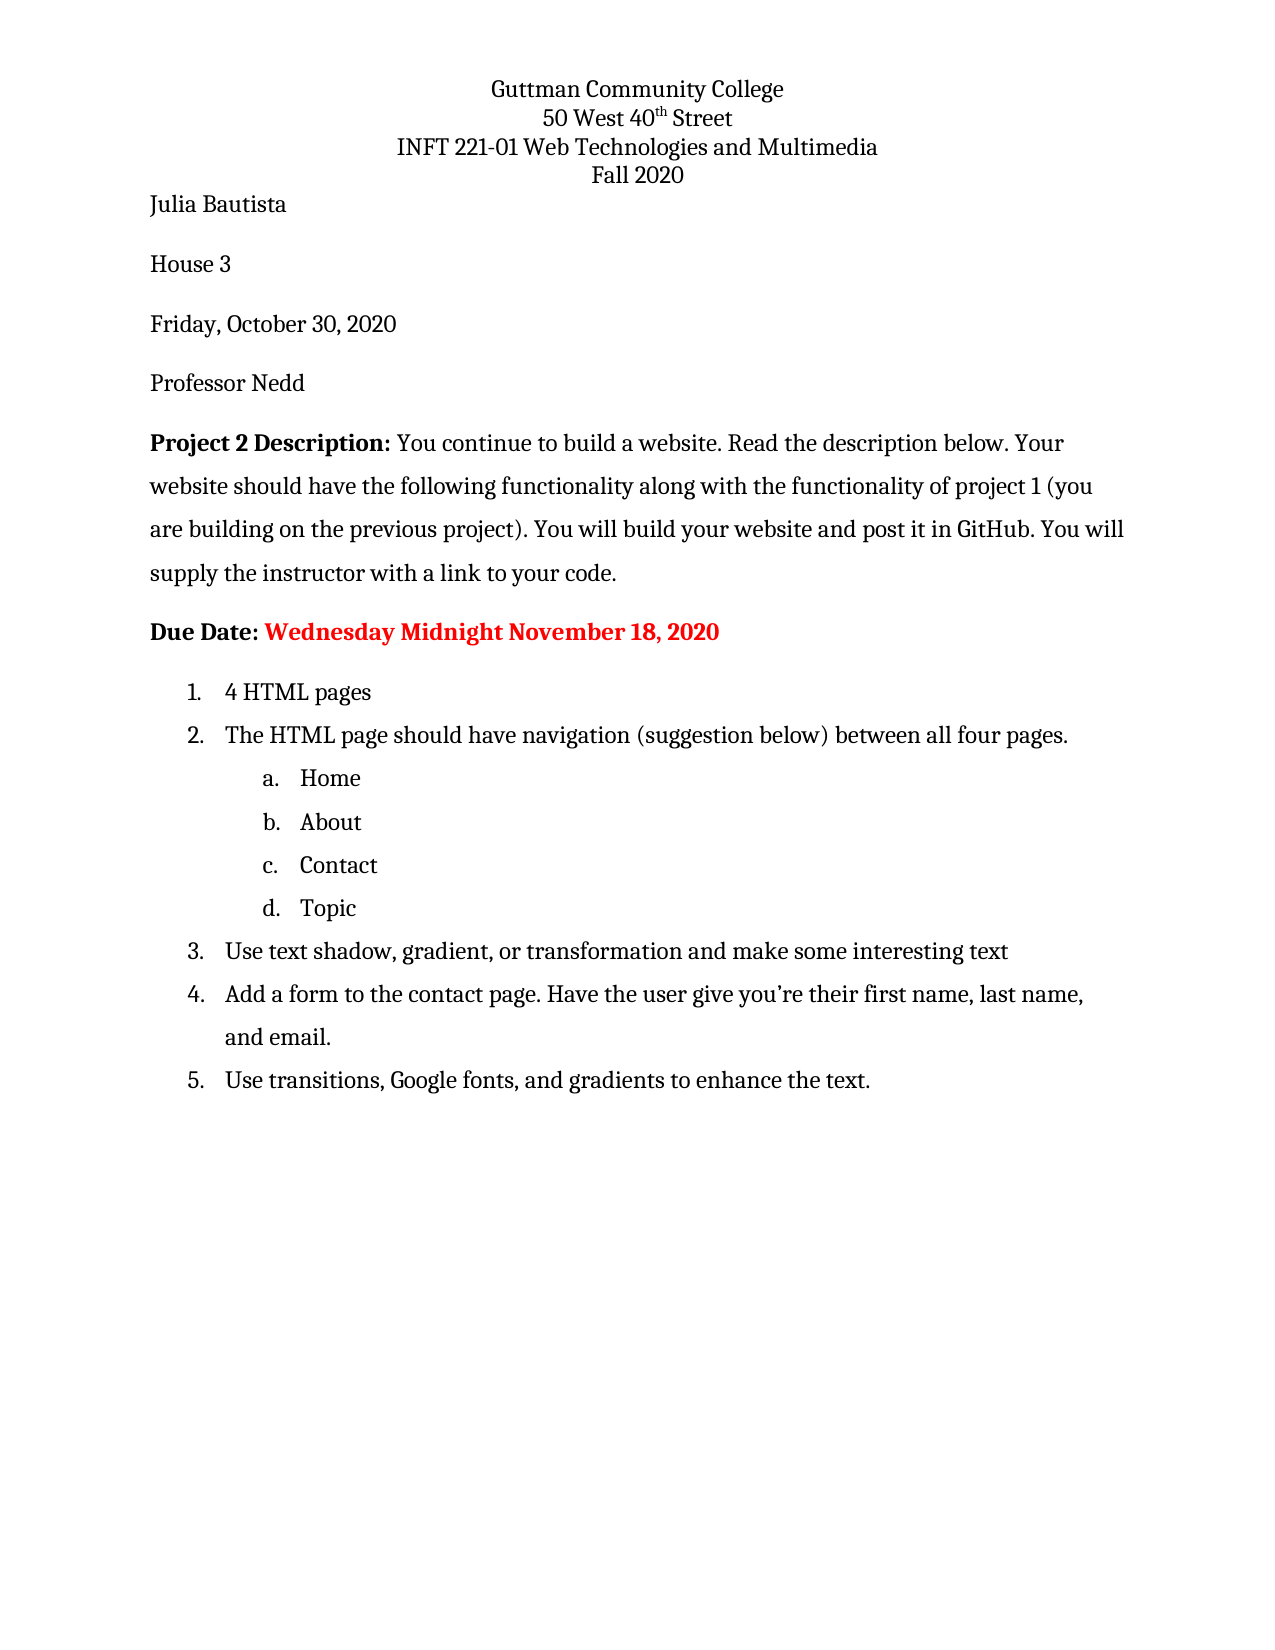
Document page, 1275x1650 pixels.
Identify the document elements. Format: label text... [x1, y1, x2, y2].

list Use transitions, Google fonts, and gradients to enhance the text. [187, 1066, 1125, 1095]
list Contact [262, 851, 1125, 879]
text Due Date: Wednesday Midnight November 18, 2020 [150, 618, 1125, 647]
list Use text shadow, gradient, or transformation and make some interesting text [187, 937, 1125, 966]
text Julia Bautista [150, 190, 1125, 219]
list Topic [262, 894, 1125, 922]
text Project 2 Description: You continue to build a website. Read the description below. Your website should have the following functionality along with the functionality of project 1 (you are building on the previous project). You will build your website and post it in GitHub. You will supply the instructor with a link to your code. [150, 429, 1125, 587]
list About [262, 807, 1125, 836]
list 4 HTML pages [187, 678, 1125, 707]
text House 3 [150, 250, 1125, 278]
list Home [262, 764, 1125, 793]
text Friday, October 30, 2020 [150, 309, 1125, 338]
list Add a form to the contact page. Have the user give you’re their first name, last name, and email. [187, 980, 1125, 1052]
list The HTML page should have navigation (suggestion below) between all four pages. [187, 721, 1125, 750]
text Professor Nedd [150, 369, 1125, 398]
